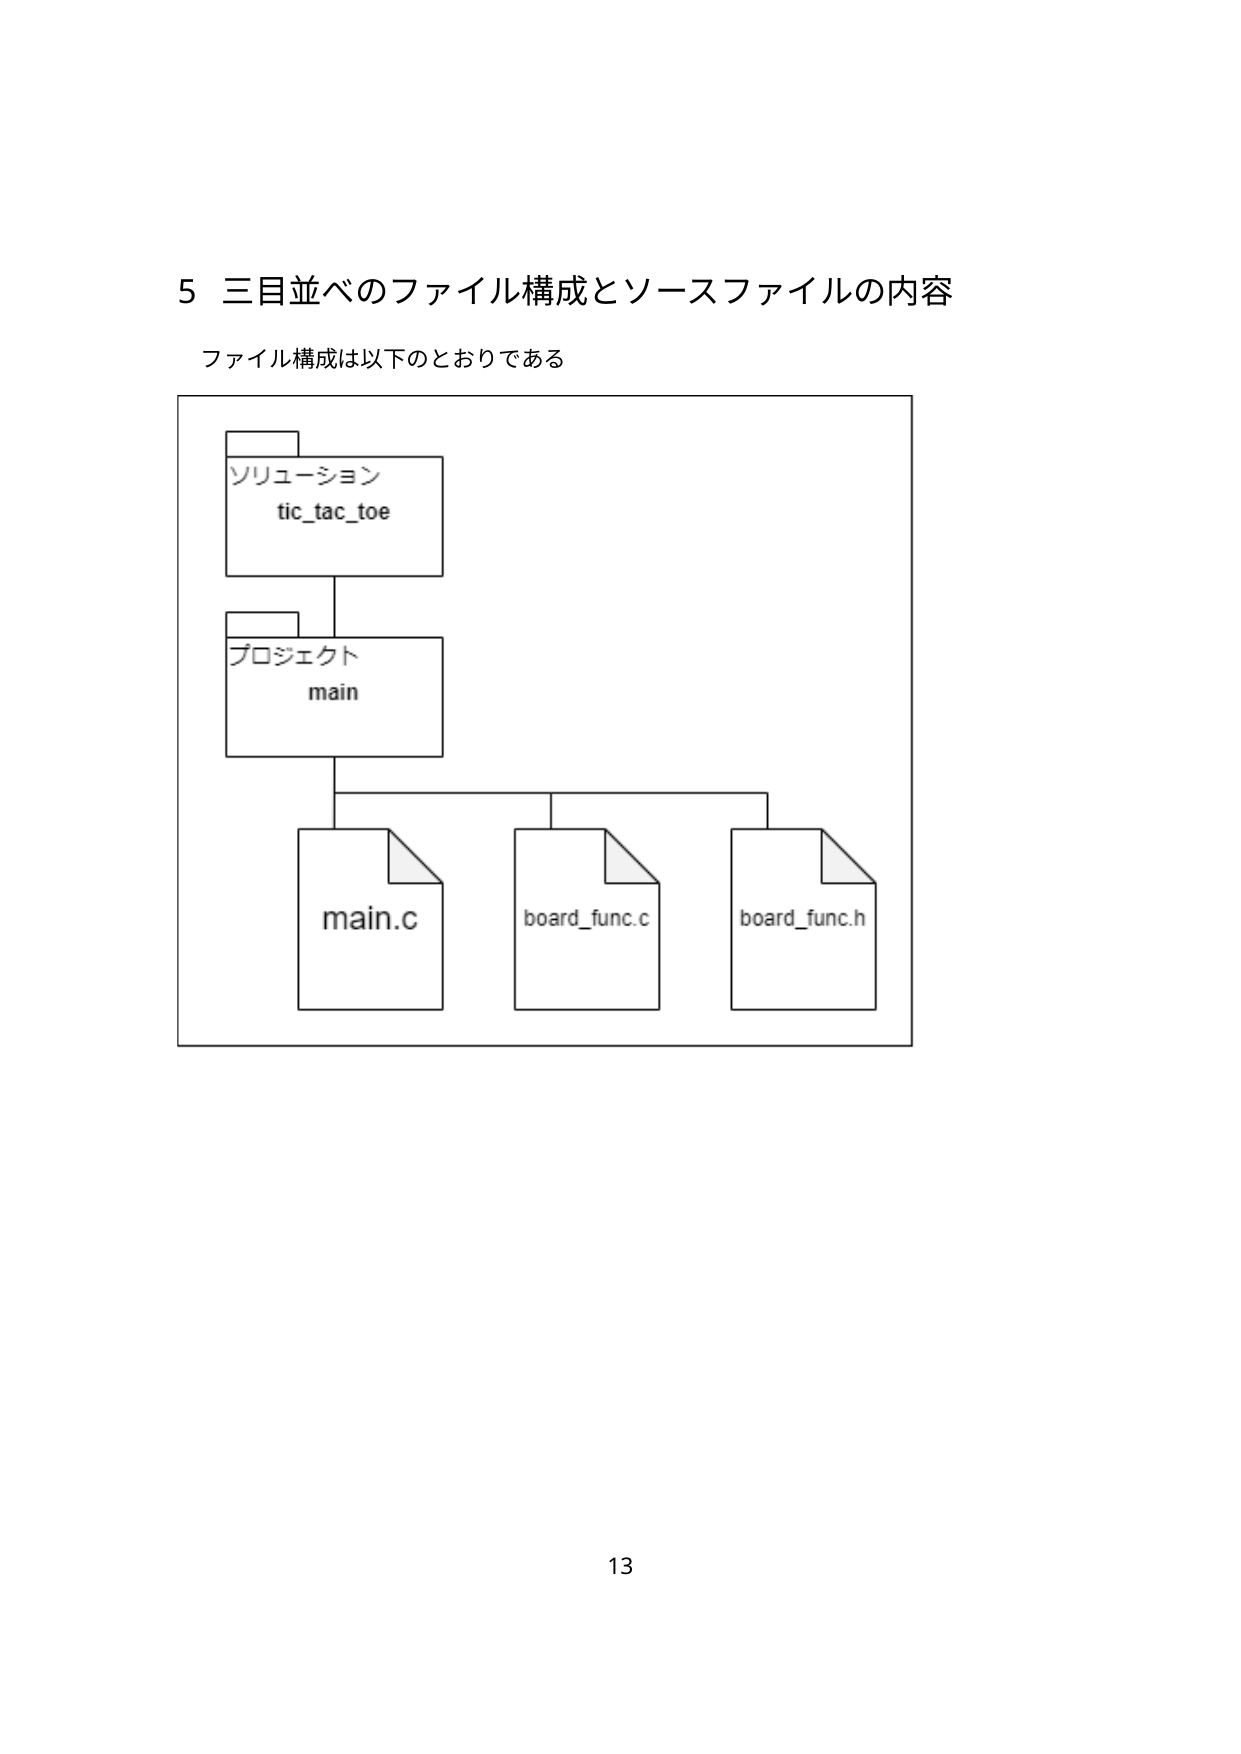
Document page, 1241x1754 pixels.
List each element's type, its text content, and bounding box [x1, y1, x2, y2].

subtitle 三目並べのファイル構成とソースファイルの内容 [177, 251, 1063, 326]
text ファイル構成は以下のとおりである [177, 338, 1063, 376]
picture [177, 395, 915, 1049]
